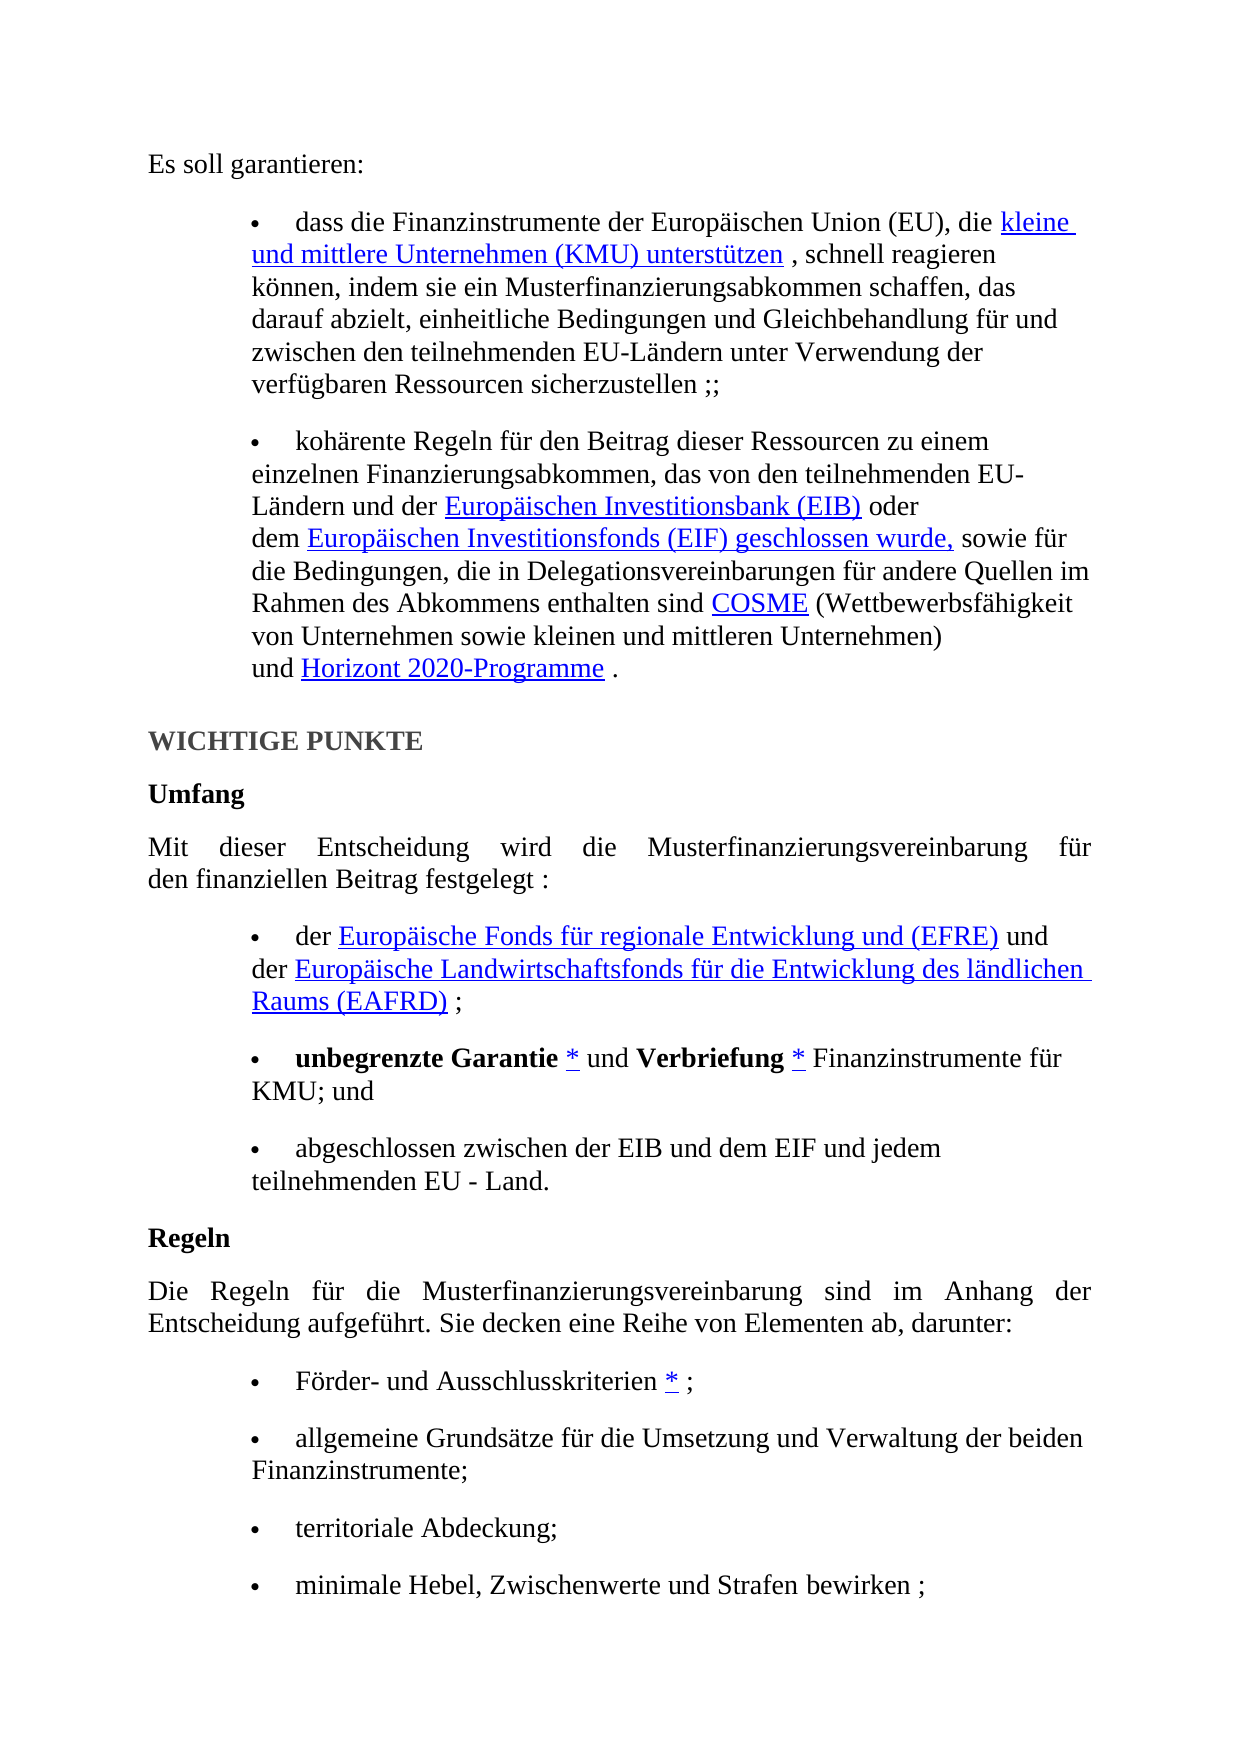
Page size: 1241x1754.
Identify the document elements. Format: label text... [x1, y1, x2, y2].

list abgeschlossen zwischen der EIB und dem EIF und jedem teilnehmenden EU - Land. [251, 1131, 1093, 1196]
list dass die Finanzinstrumente der Europäischen Union (EU), die kleine und mittlere Unternehmen (KMU) unterstützen , schnell reagieren können, indem sie ein Musterfinanzierungsabkommen schaffen, das darauf abzielt, einheitliche Bedingungen und Gleichbehandlung für und zwischen den teilnehmenden EU-Ländern unter Verwendung der verfügbaren Ressourcen sicherzustellen ;; [251, 205, 1093, 399]
list minimale Hebel, Zwischenwerte und Strafen bewirken ; [251, 1568, 1093, 1601]
text Regeln [148, 1221, 1093, 1253]
text Die Regeln für die Musterfinanzierungsvereinbarung sind im Anhang der Entscheidung aufgeführt. Sie decken eine Reihe von Elementen ab, darunter: [148, 1274, 1093, 1339]
list allgemeine Grundsätze für die Umsetzung und Verwaltung der beiden Finanzinstrumente; [251, 1421, 1093, 1486]
list unbegrenzte Garantie * und Verbriefung * Finanzinstrumente für KMU; und [251, 1042, 1093, 1106]
list territoriale Abdeckung; [251, 1511, 1093, 1543]
list kohärente Regeln für den Beitrag dieser Ressourcen zu einem einzelnen Finanzierungsabkommen, das von den teilnehmenden EU-Ländern und der Europäischen Investitionsbank (EIB) oder dem Europäischen Investitionsfonds (EIF) geschlossen wurde, sowie für die Bedingungen, die in Delegationsvereinbarungen für andere Quellen im Rahmen des Abkommens enthalten sind COSME (Wettbewerbsfähigkeit von Unternehmen sowie kleinen und mittleren Unternehmen) und Horizont 2020-Programme . [251, 424, 1093, 683]
text Es soll garantieren: [148, 148, 1093, 180]
text Umfang [148, 777, 1093, 809]
text Mit dieser Entscheidung wird die Musterfinanzierungsvereinbarung für den finanziellen Beitrag festgelegt : [148, 829, 1093, 894]
list der Europäische Fonds für regionale Entwicklung und (EFRE) und der Europäische Landwirtschaftsfonds für die Entwicklung des ländlichen Raums (EAFRD) ; [251, 919, 1093, 1017]
text WICHTIGE PUNKTE [148, 724, 1093, 757]
list Förder- und Ausschlusskriterien * ; [251, 1364, 1093, 1396]
